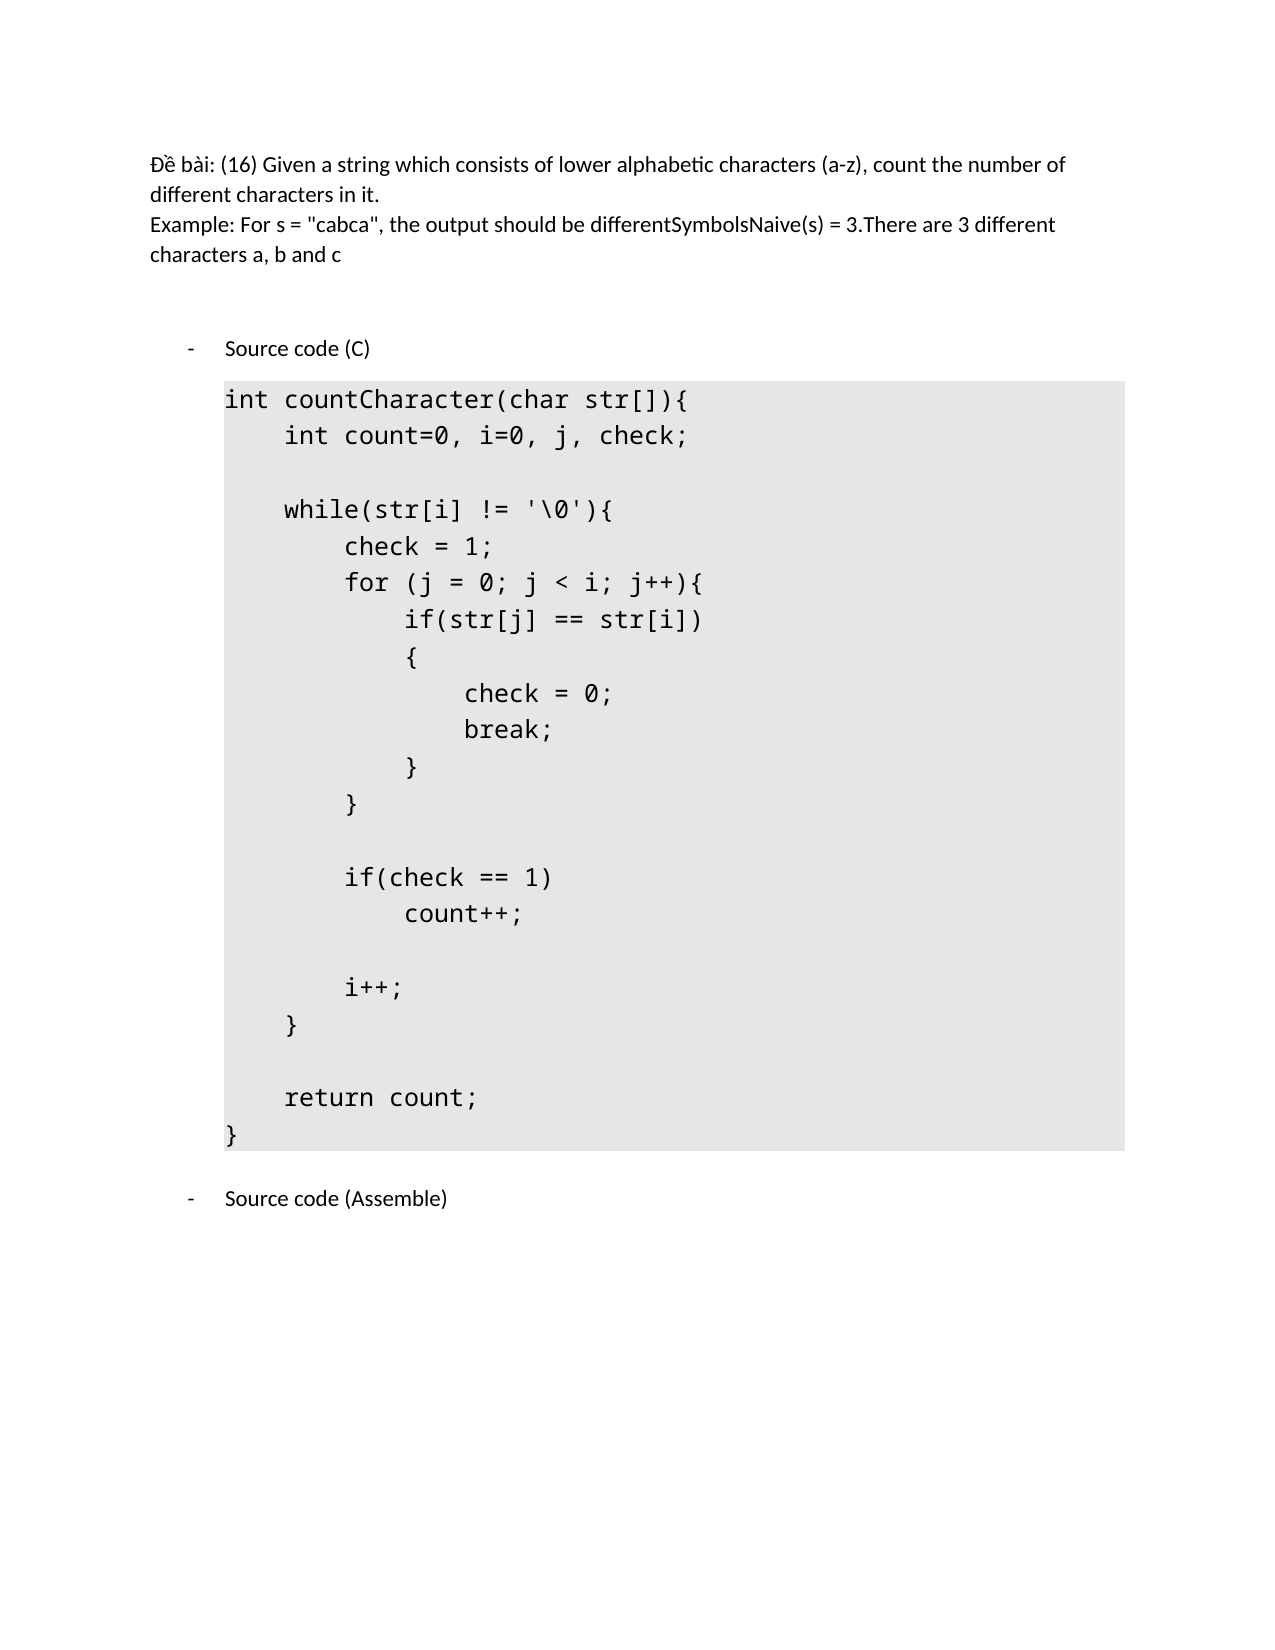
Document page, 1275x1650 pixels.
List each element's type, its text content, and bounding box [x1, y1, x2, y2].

text i++; [224, 969, 1125, 1004]
text } [224, 786, 1125, 820]
text int countCharacter(char str[]){ [224, 381, 1125, 415]
text if(str[j] == str[i]) [224, 602, 1125, 636]
text } [224, 1117, 1125, 1151]
text if(check == 1) [224, 859, 1125, 893]
text check = 1; [224, 528, 1125, 562]
text } [224, 1006, 1125, 1040]
text return count; [224, 1080, 1125, 1114]
text Đề bài: (16) Given a string which consists of lower alphabetic characters (a-z), count the number of different characters in it. Example: For s = "cabca", the output should be differentSymbolsNaive(s) = 3.There are 3 different characters a, b and c [150, 150, 1125, 269]
text } [224, 749, 1125, 783]
text int count=0, i=0, j, check; [224, 418, 1125, 452]
list Source code (C) [187, 334, 1125, 362]
text { [224, 639, 1125, 673]
text check = 0; [224, 675, 1125, 709]
list Source code (Assemble) [187, 1184, 1125, 1212]
text break; [224, 712, 1125, 746]
text while(str[i] != '\0'){ [224, 492, 1125, 526]
text for (j = 0; j < i; j++){ [224, 565, 1125, 599]
text count++; [224, 896, 1125, 930]
